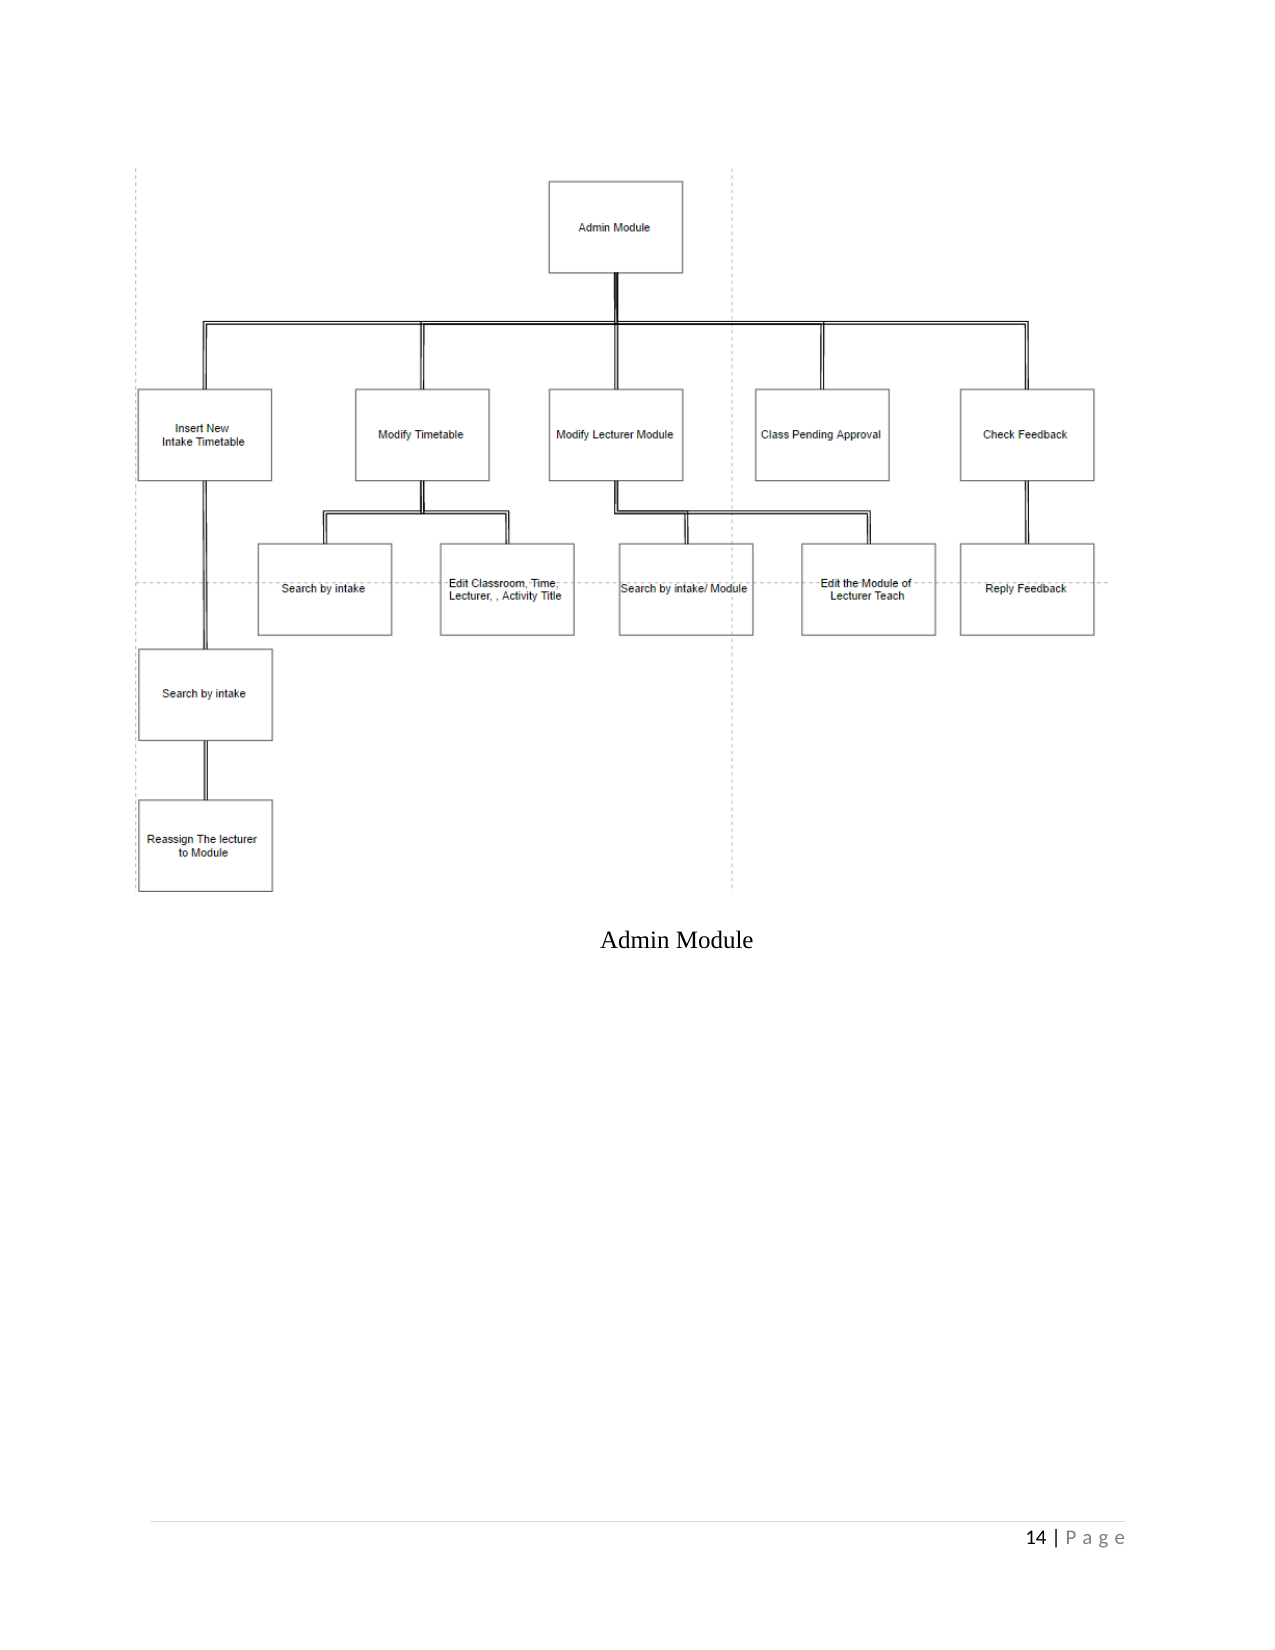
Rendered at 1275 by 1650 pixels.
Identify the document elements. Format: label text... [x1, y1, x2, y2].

picture [134, 168, 1110, 892]
